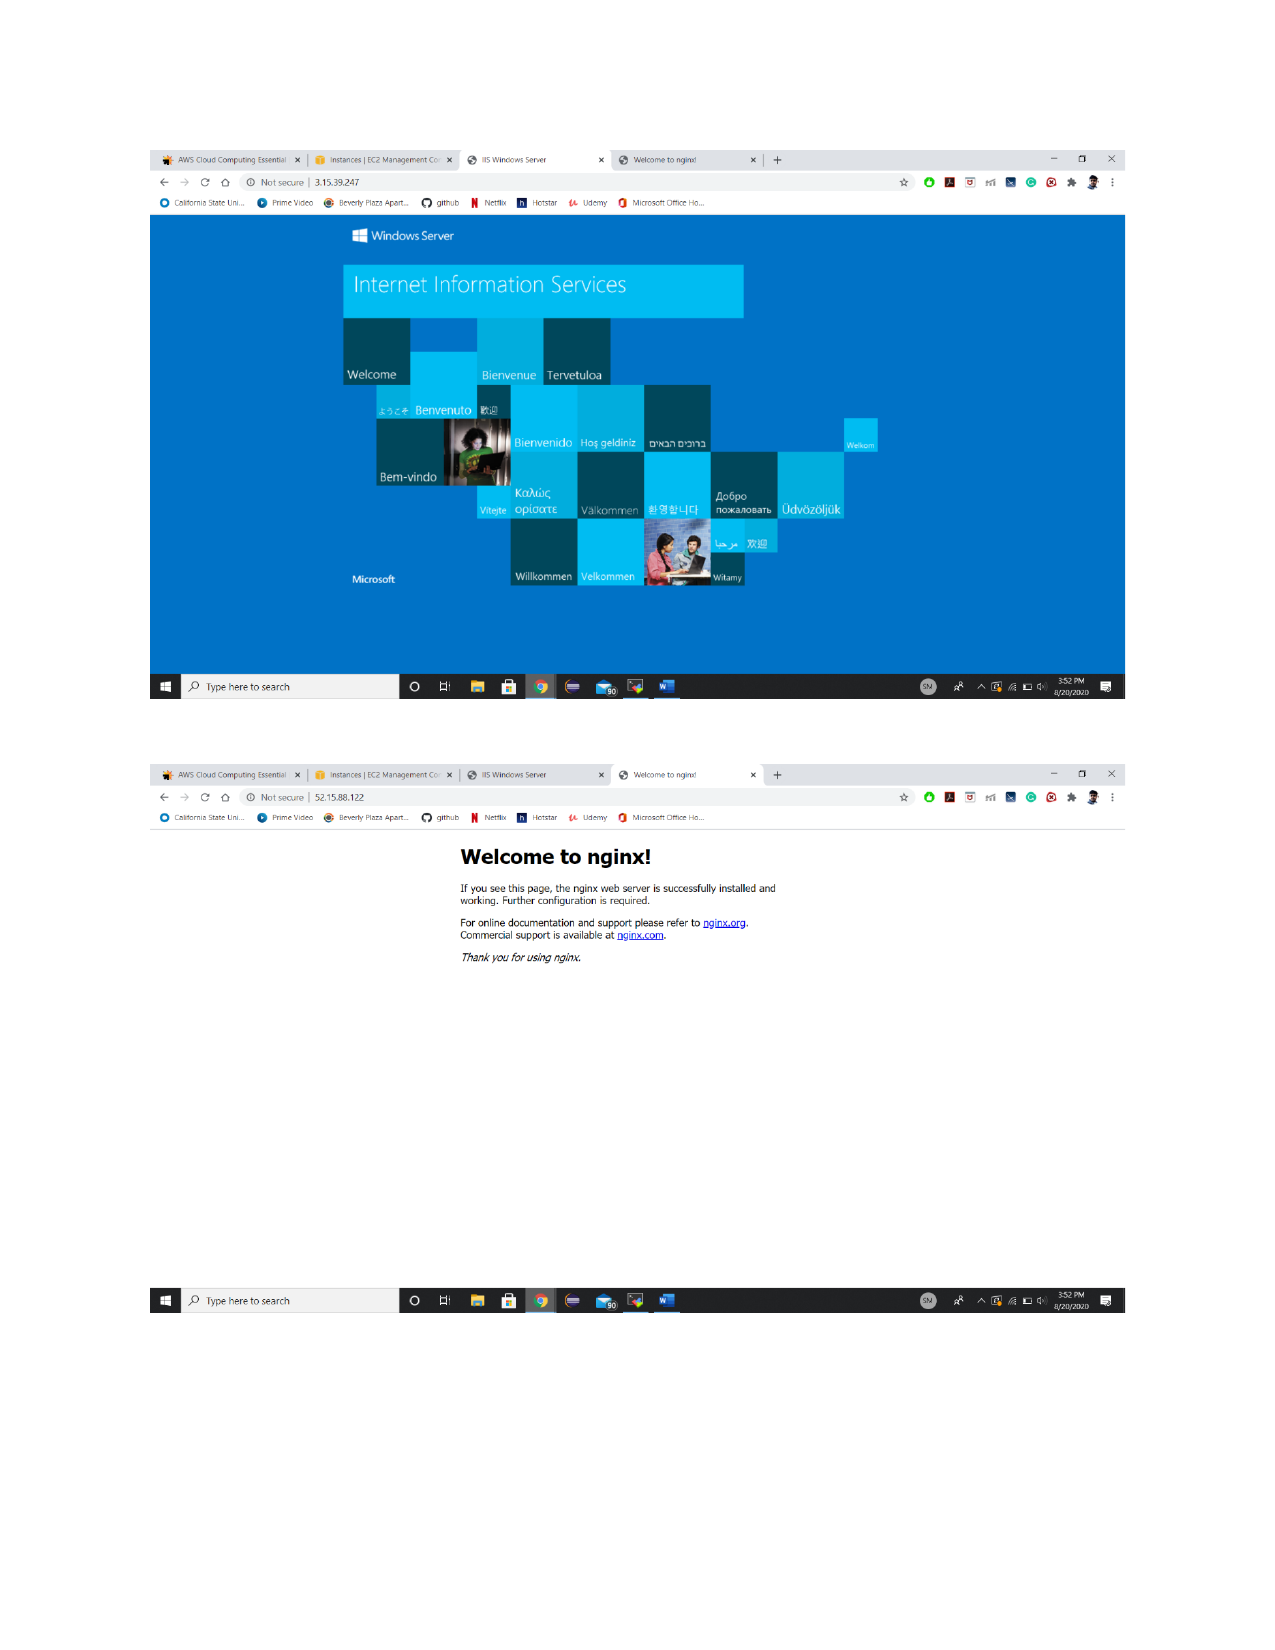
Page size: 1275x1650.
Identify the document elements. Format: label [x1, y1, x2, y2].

picture [150, 150, 1125, 699]
picture [150, 764, 1125, 1313]
